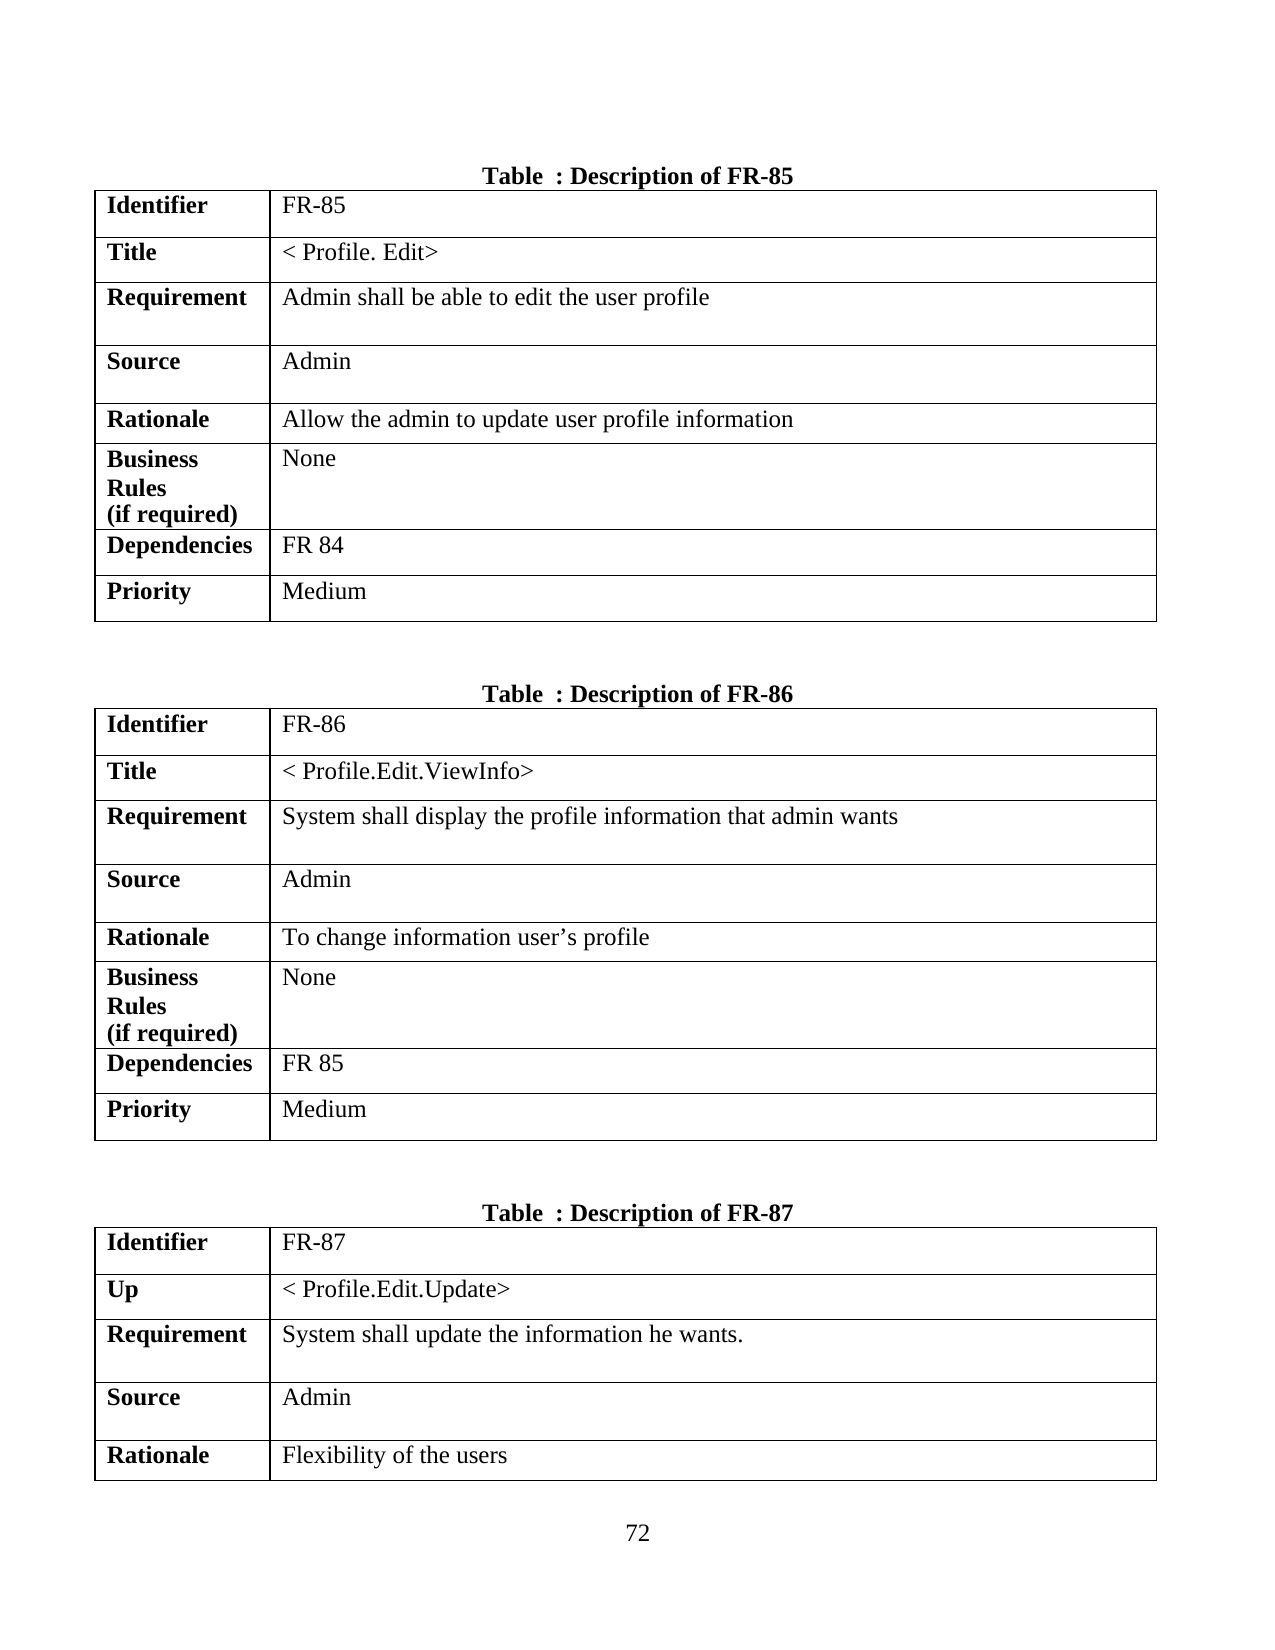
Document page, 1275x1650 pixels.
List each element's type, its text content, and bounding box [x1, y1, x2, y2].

table_cell None [271, 962, 1156, 1048]
table_header Identifier [96, 191, 269, 237]
text Table : Description of FR-86 [187, 679, 1088, 708]
table_cell Admin [271, 865, 1156, 922]
table_cell Rationale [96, 404, 269, 443]
table_cell Rationale [96, 1441, 269, 1480]
table_cell Up [96, 1275, 269, 1318]
table_header FR-86 [271, 709, 1156, 755]
text Table : Description of FR-87 [187, 1198, 1088, 1227]
table_cell < Profile.Edit.ViewInfo> [271, 756, 1156, 800]
table_cell Source [96, 346, 269, 403]
table_cell None [271, 444, 1156, 529]
table_cell Dependencies [96, 1049, 269, 1093]
table_cell Medium [271, 576, 1156, 621]
table_cell System shall update the information he wants. [271, 1320, 1156, 1382]
table_cell Flexibility of the users [271, 1441, 1156, 1480]
table_cell To change information user’s profile [271, 923, 1156, 961]
table_cell Source [96, 1383, 269, 1440]
table_cell System shall display the profile information that admin wants [271, 801, 1156, 863]
table_cell < Profile.Edit.Update> [271, 1275, 1156, 1318]
table_header FR-87 [271, 1228, 1156, 1273]
table_cell Priority [96, 576, 269, 621]
table_cell Requirement [96, 283, 269, 345]
table_header Identifier [96, 709, 269, 755]
table_cell Medium [271, 1094, 1156, 1139]
table_cell Admin shall be able to edit the user profile [271, 283, 1156, 345]
table_cell Title [96, 756, 269, 800]
table_cell Dependencies [96, 530, 269, 575]
table_cell FR 84 [271, 530, 1156, 575]
table_cell Title [96, 238, 269, 282]
table_cell Business Rules (if required) [96, 444, 269, 529]
table_cell FR 85 [271, 1049, 1156, 1093]
table_header FR-85 [271, 191, 1156, 237]
table_cell Admin [271, 1383, 1156, 1440]
table_cell Allow the admin to update user profile information [271, 404, 1156, 443]
table_header Identifier [96, 1228, 269, 1273]
table_cell Admin [271, 346, 1156, 403]
table_cell Requirement [96, 801, 269, 863]
table_cell Requirement [96, 1320, 269, 1382]
text Table : Description of FR-85 [187, 161, 1088, 190]
table_cell Source [96, 865, 269, 922]
table_cell Rationale [96, 923, 269, 961]
table_cell < Profile. Edit> [271, 238, 1156, 282]
table_cell Priority [96, 1094, 269, 1139]
table_cell Business Rules (if required) [96, 962, 269, 1048]
